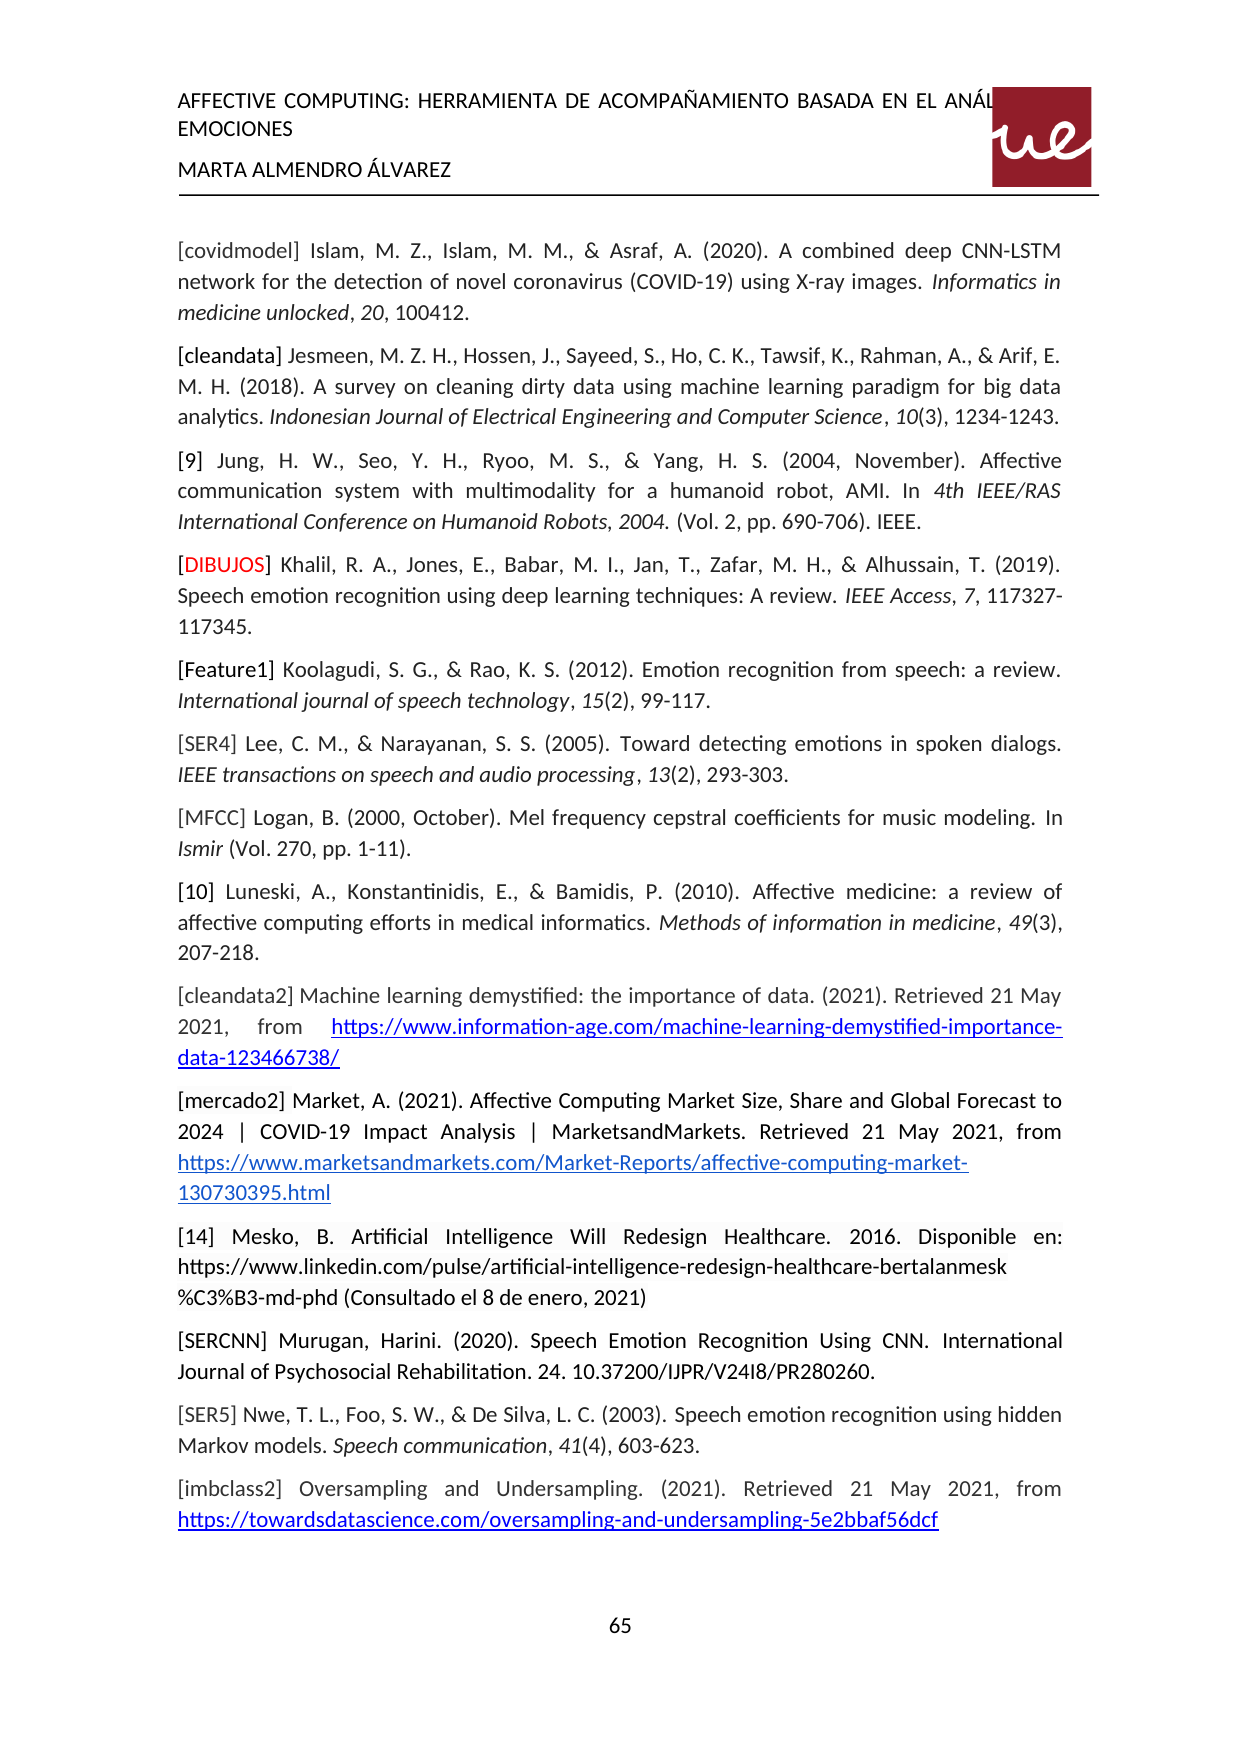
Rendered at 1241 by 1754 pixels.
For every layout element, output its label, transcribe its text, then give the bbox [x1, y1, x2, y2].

text [mercado2] Market, A. (2021). Affective Computing Market Size, Share and Global Forecast to 2024 | COVID-19 Impact Analysis | MarketsandMarkets. Retrieved 21 May 2021, from https://www.marketsandmarkets.com/Market-Reports/affective-computing-market-130730395.html [177, 1145, 1063, 1207]
text [imbclass2] Oversampling and Undersampling. (2021). Retrieved 21 May 2021, from https://towardsdatascience.com/oversampling-and-undersampling-5e2bbaf56dcf [177, 1502, 1063, 1533]
text [SERCNN] Murugan, Harini. (2020). Speech Emotion Recognition Using CNN. International Journal of Psychosocial Rehabilitation. 24. 10.37200/IJPR/V24I8/PR280260. [177, 1326, 1063, 1385]
text [DIBUJOS] Khalil, R. A., Jones, E., Babar, M. I., Jan, T., Zafar, M. H., & Alhussain, T. (2019). Speech emotion recognition using deep learning techniques: A review. IEEE Access, 7, 117327-117345. [177, 550, 1063, 588]
text [covidmodel] Islam, M. Z., Islam, M. M., & Asraf, A. (2020). A combined deep CNN-LSTM network for the detection of novel coronavirus (COVID-19) using X-ray images. Informatics in medicine unlocked, 20, 100412. [177, 264, 1063, 326]
text [DIBUJOS] Khalil, R. A., Jones, E., Babar, M. I., Jan, T., Zafar, M. H., & Alhussain, T. (2019). Speech emotion recognition using deep learning techniques: A review. IEEE Access, 7, 117327-117345. [177, 591, 1063, 640]
text [cleandata2] Machine learning demystified: the importance of data. (2021). Retrieved 21 May 2021, from https://www.information-age.com/machine-learning-demystified-importance-data-123466738/ [177, 1040, 1063, 1071]
text [Feature1] Koolagudi, S. G., & Rao, K. S. (2012). Emotion recognition from speech: a review. International journal of speech technology, 15(2), 99-117. [177, 683, 1063, 714]
text [14] Mesko, B. Artificial Intelligence Will Redesign Healthcare. 2016. Disponible en: https://www.linkedin.com/pulse/artificial-intelligence-redesign-healthcare-bertalanmesk%C3%B3-md-phd (Consultado el 8 de enero, 2021) [177, 1250, 1063, 1311]
picture [992, 87, 1092, 187]
text [cleandata] Jesmeen, M. Z. H., Hossen, J., Sayeed, S., Ho, C. K., Tawsif, K., Rahman, A., & Arif, E. M. H. (2018). A survey on cleaning dirty data using machine learning paradigm for big data analytics. Indonesian Journal of Electrical Engineering and Computer Science, 10(3), 1234-1243. [177, 400, 1063, 431]
text [SER5] Nwe, T. L., Foo, S. W., & De Silva, L. C. (2003). Speech emotion recognition using hidden Markov models. Speech communication, 41(4), 603-623. [177, 1400, 1063, 1459]
text [10] Luneski, A., Konstantinidis, E., & Bamidis, P. (2010). Affective medicine: a review of affective computing efforts in medical informatics. Methods of information in medicine, 49(3), 207-218. [177, 899, 1063, 966]
text [SER4] Lee, C. M., & Narayanan, S. S. (2005). Toward detecting emotions in spoken dialogs. IEEE transactions on speech and audio processing, 13(2), 293-303. [177, 729, 1063, 788]
text [9] Jung, H. W., Seo, Y. H., Ryoo, M. S., & Yang, H. S. (2004, November). Affective communication system with multimodality for a humanoid robot, AMI. In 4th IEEE/RAS International Conference on Humanoid Robots, 2004. (Vol. 2, pp. 690-706). IEEE. [177, 474, 1063, 535]
text [MFCC] Logan, B. (2000, October). Mel frequency cepstral coefficients for music modeling. In Ismir (Vol. 270, pp. 1-11). [177, 831, 1063, 862]
